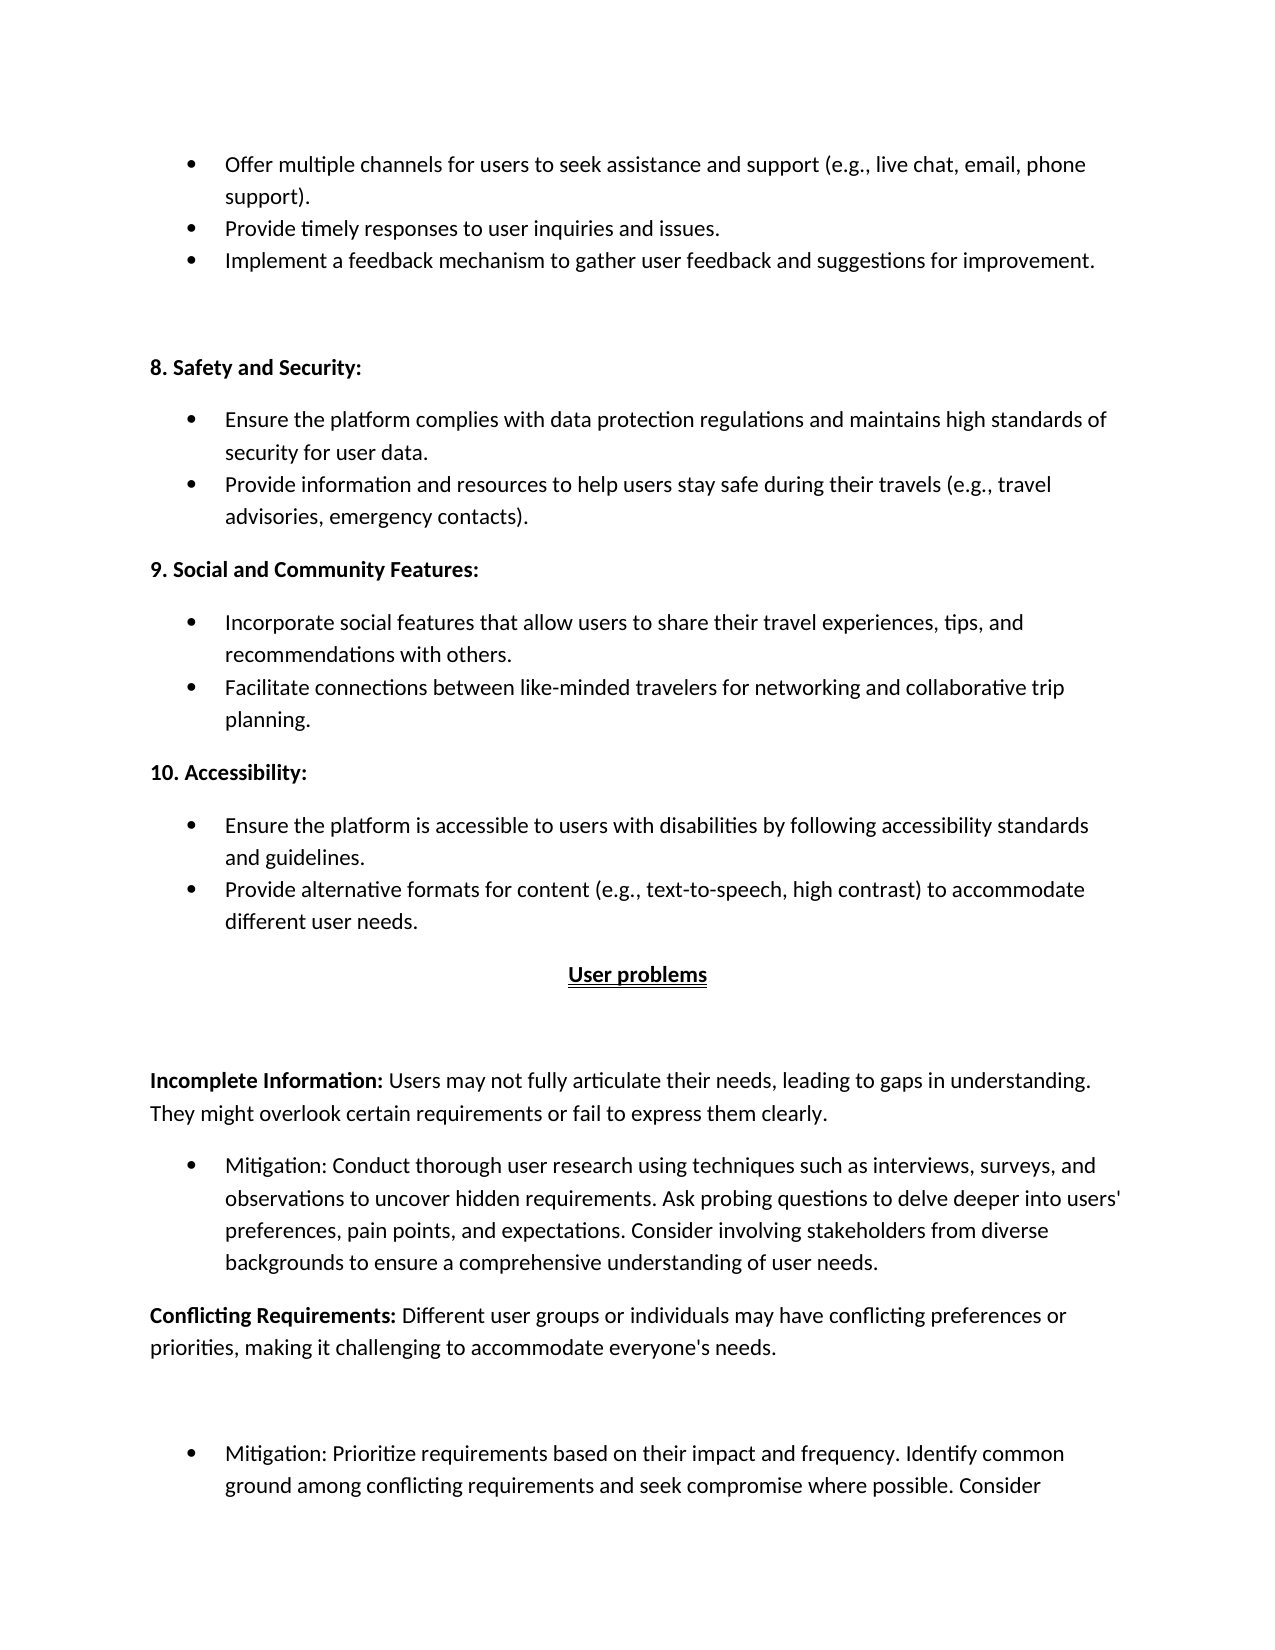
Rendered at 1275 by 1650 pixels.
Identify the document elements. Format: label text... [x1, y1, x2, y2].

text 10. Accessibility: [150, 758, 1125, 786]
list Provide alternative formats for content (e.g., text-to-speech, high contrast) to accommodate different user needs. [187, 875, 1125, 935]
text 9. Social and Community Features: [150, 555, 1125, 583]
list Mitigation: Conduct thorough user research using techniques such as interviews, surveys, and observations to uncover hidden requirements. Ask probing questions to delve deeper into users' preferences, pain points, and expectations. Consider involving stakeholders from diverse backgrounds to ensure a comprehensive understanding of user needs. [187, 1152, 1125, 1276]
list Ensure the platform complies with data protection regulations and maintains high standards of security for user data. [187, 406, 1125, 466]
list Offer multiple channels for users to seek assistance and support (e.g., live chat, email, phone support). [187, 150, 1125, 210]
text Incomplete Information: Users may not fully articulate their needs, leading to gaps in understanding. They might overlook certain requirements or fail to express them clearly. [150, 1066, 1125, 1127]
list Ensure the platform is accessible to users with disabilities by following accessibility standards and guidelines. [187, 811, 1125, 871]
list Provide information and resources to help users stay safe during their travels (e.g., travel advisories, emergency contacts). [187, 470, 1125, 530]
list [187, 1439, 1125, 1500]
list Provide timely responses to user inquiries and issues. [187, 214, 1125, 242]
text User problems [150, 960, 1125, 988]
text 8. Safety and Security: [150, 353, 1125, 381]
list Facilitate connections between like-minded travelers for networking and collaborative trip planning. [187, 673, 1125, 733]
list Incorporate social features that allow users to share their travel experiences, tips, and recommendations with others. [187, 608, 1125, 668]
list Implement a feedback mechanism to gather user feedback and suggestions for improvement. [187, 247, 1125, 274]
text Conflicting Requirements: Different user groups or individuals may have conflicting preferences or priorities, making it challenging to accommodate everyone's needs. [150, 1301, 1125, 1361]
